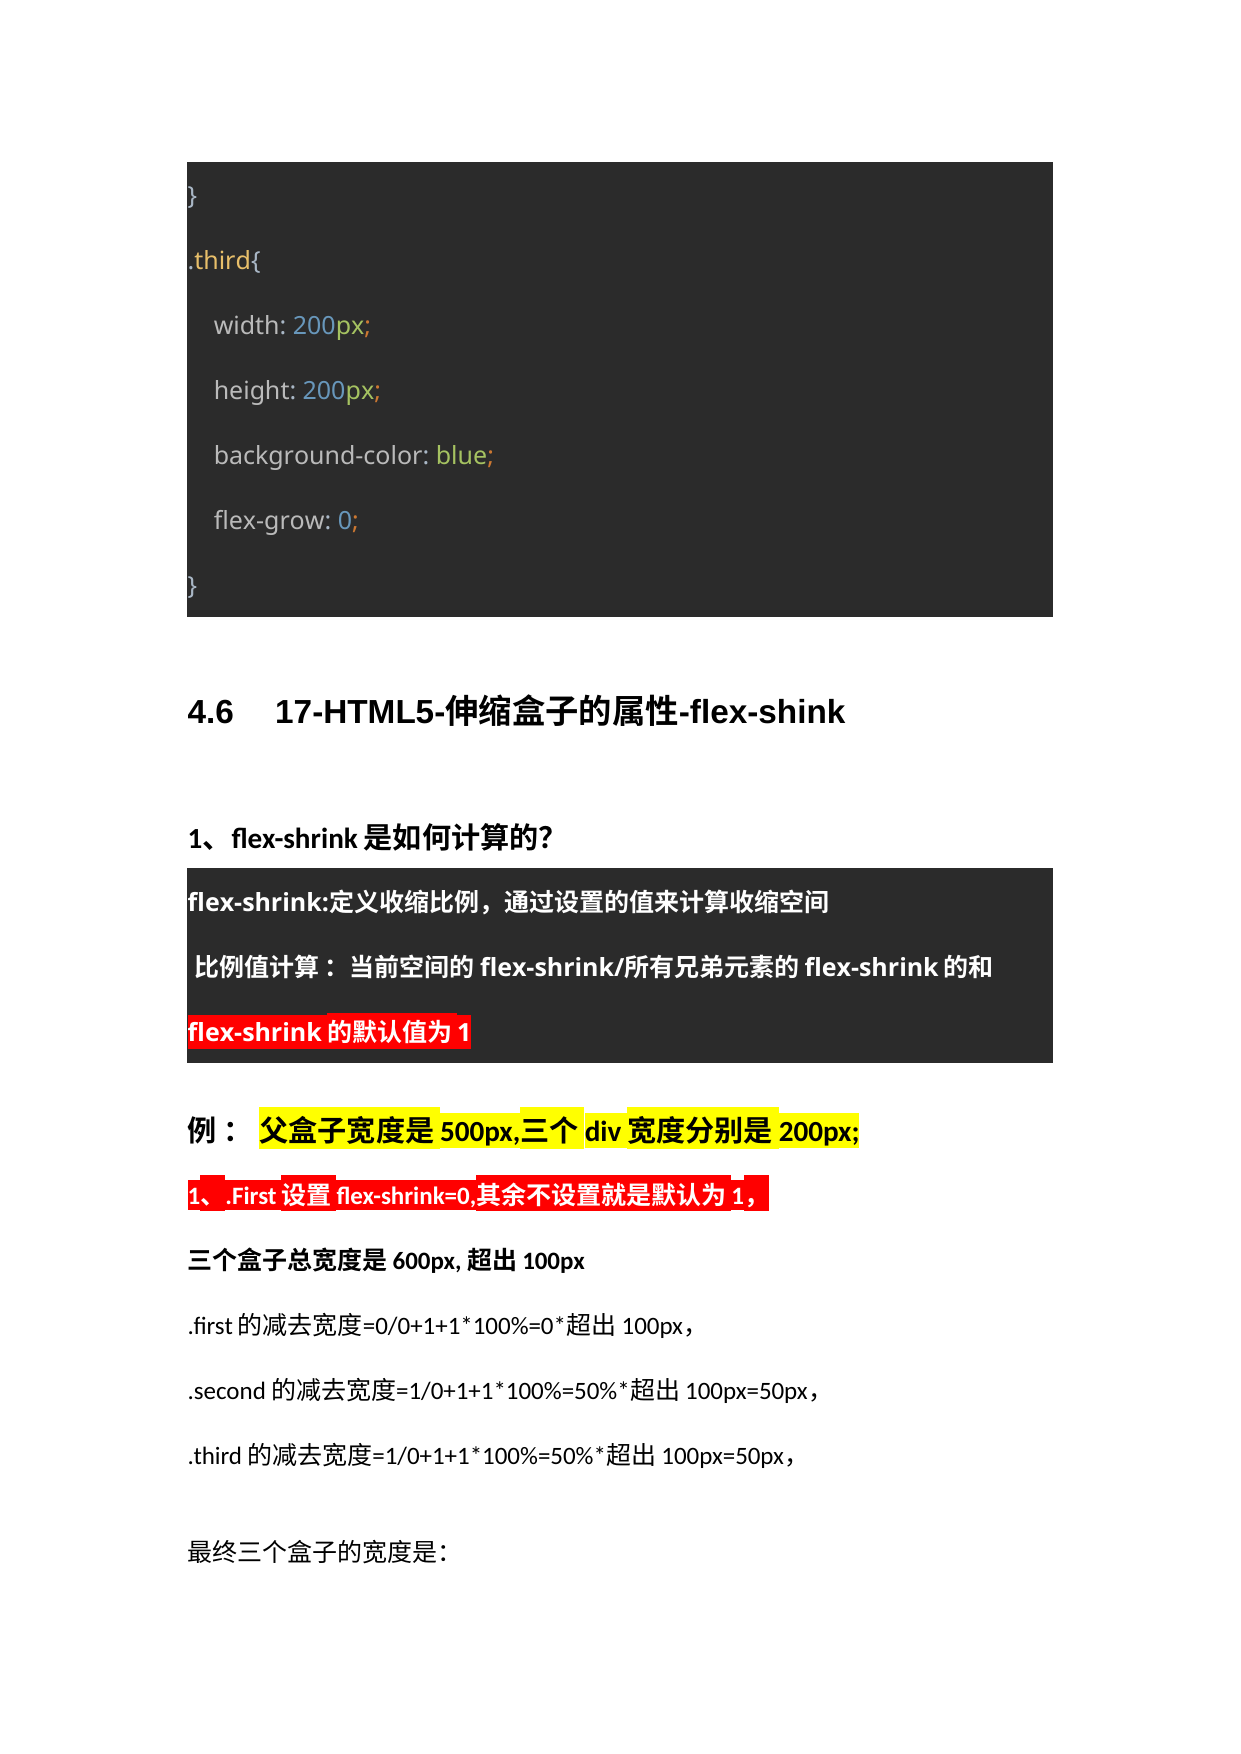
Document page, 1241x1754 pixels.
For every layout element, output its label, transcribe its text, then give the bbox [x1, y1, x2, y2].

list .third的减去宽度=1/0+1+1*100%=50%*超出100px=50px， [187, 1421, 1053, 1486]
subtitle 4.6 17-HTML5-伸缩盒子的属性-flex-shink [187, 677, 1053, 742]
list 三个盒子总宽度是600px, 超出100px [187, 1226, 1053, 1291]
list 最终三个盒子的宽度是： [187, 1518, 1053, 1583]
list 1、flex-shrink是如何计算的？ [187, 803, 1053, 868]
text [187, 162, 1053, 617]
list .first的减去宽度=0/0+1+1*100%=0*超出100px， [187, 1291, 1053, 1356]
list .second的减去宽度=1/0+1+1*100%=50%*超出100px=50px， [187, 1356, 1053, 1421]
list .First设置flex-shrink=0,其余不设置就是默认为1， [187, 1161, 1053, 1226]
text flex-shrink:定义收缩比例，通过设置的值来计算收缩空间 比例值计算 ：当前空间的flex-shrink/所有兄弟元素的flex-shrink的和 flex-shrink的默认值为1 [187, 868, 1053, 1063]
list 例 ： 父盒子宽度是500px,三个div宽度分别是200px; [187, 1096, 1053, 1161]
